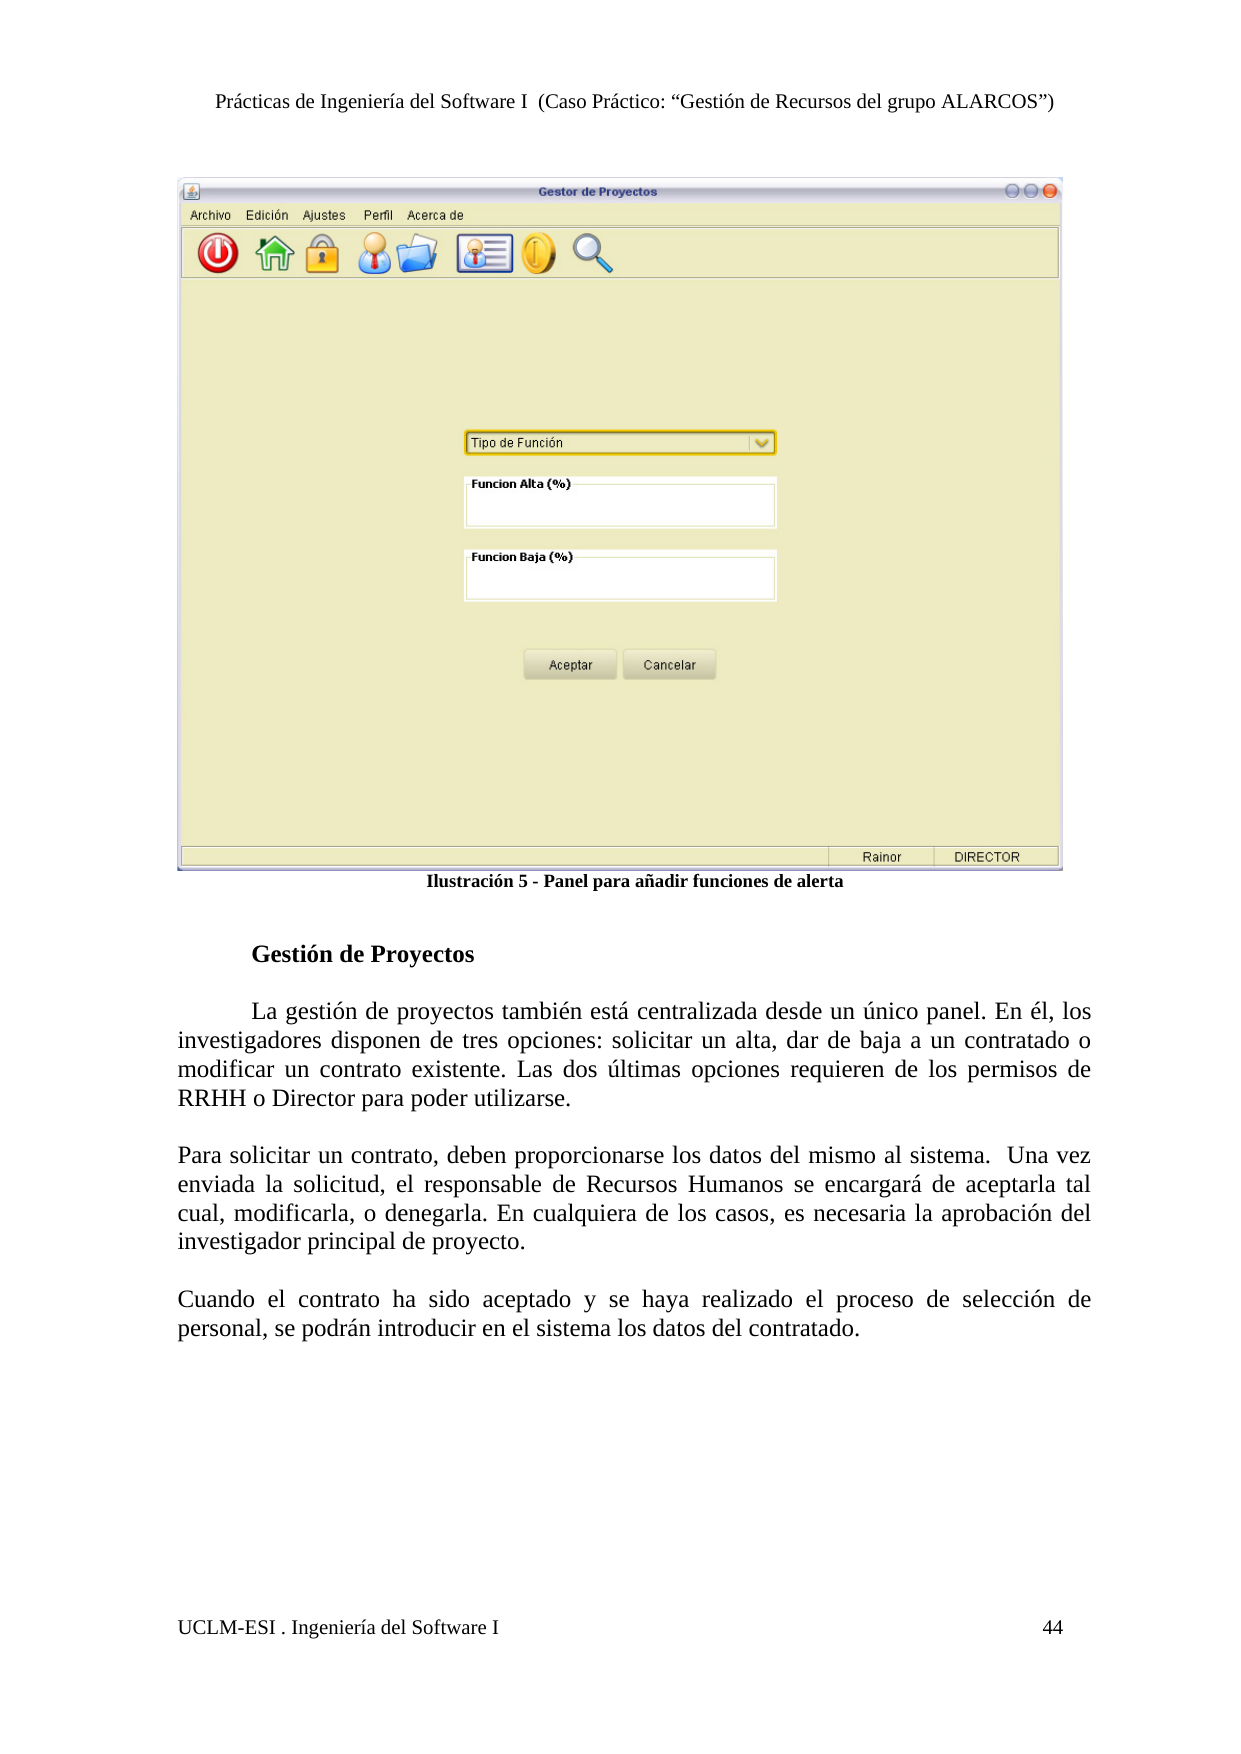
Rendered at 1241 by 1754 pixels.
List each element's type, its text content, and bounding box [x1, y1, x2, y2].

text La gestión de proyectos también está centralizada desde un único panel. En él, los investigadores disponen de tres opciones: solicitar un alta, dar de baja a un contratado o modificar un contrato existente. Las dos últimas opciones requieren de los permisos de RRHH o Director para poder utilizarse. [177, 996, 1092, 1111]
text Cuando el contrato ha sido aceptado y se haya realizado el proceso de selección de personal, se podrán introducir en el sistema los datos del contratado. [177, 1284, 1092, 1341]
text Gestión de Proyectos [177, 939, 1092, 968]
picture [177, 177, 1063, 871]
text Para solicitar un contrato, deben proporcionarse los datos del mismo al sistema. Una vez enviada la solicitud, el responsable de Recursos Humanos se encargará de aceptarla tal cual, modificarla, o denegarla. En cualquiera de los casos, es necesaria la aprobación del investigador principal de proyecto. [177, 1140, 1092, 1255]
text Ilustración 5 - Panel para añadir funciones de alerta [177, 870, 1092, 892]
